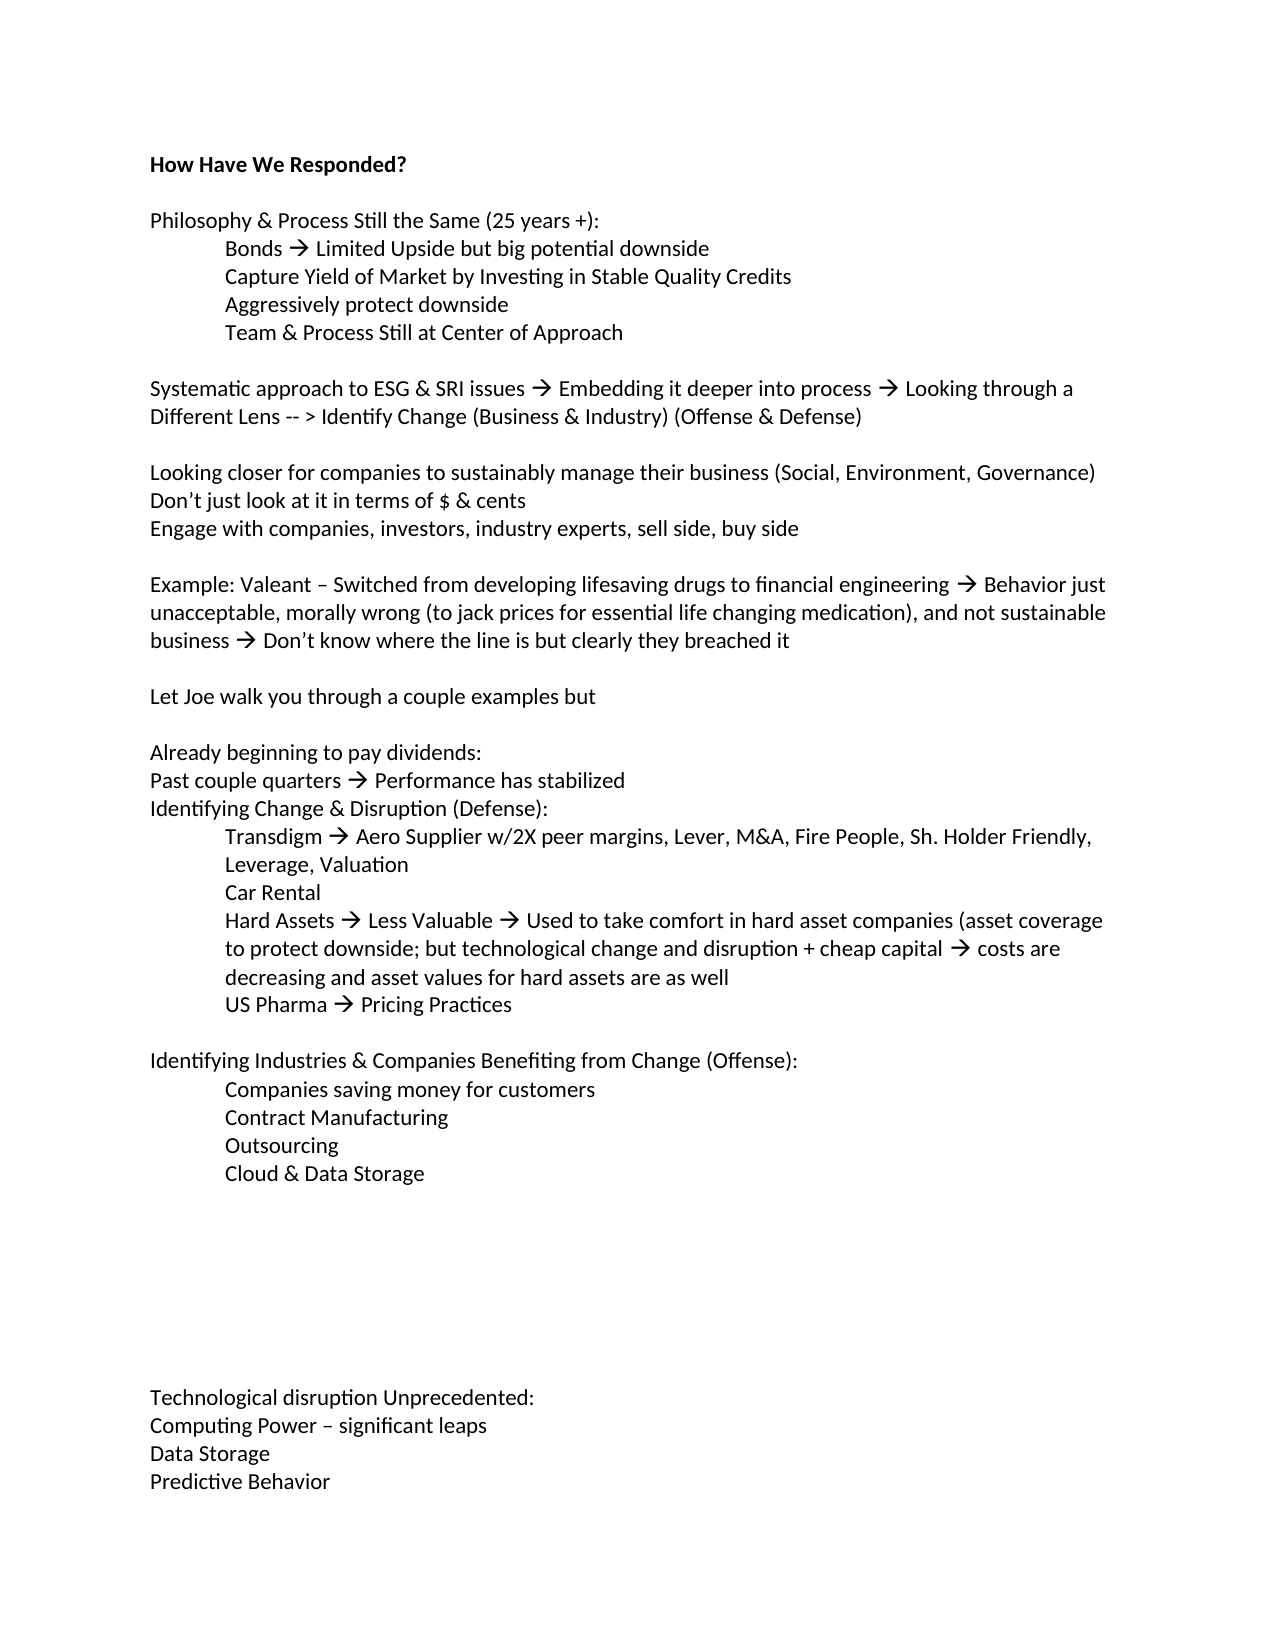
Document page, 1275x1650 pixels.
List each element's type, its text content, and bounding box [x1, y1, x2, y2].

text How Have We Responded? [150, 150, 1125, 178]
text Contract Manufacturing [150, 1103, 1125, 1131]
text Team & Process Still at Center of Approach [150, 318, 1125, 346]
text Example: Valeant – Switched from developing lifesaving drugs to financial engineering Behavior just unacceptable, morally wrong (to jack prices for essential life changing medication), and not sustainable business Don’t know where the line is but clearly they breached it [150, 570, 1125, 654]
text Identifying Industries & Companies Benefiting from Change (Offense): [150, 1047, 1125, 1075]
text Cloud & Data Storage [150, 1159, 1125, 1187]
text Philosophy & Process Still the Same (25 years +): [150, 206, 1125, 234]
text Hard Assets Less Valuable Used to take comfort in hard asset companies (asset coverage to protect downside; but technological change and disruption + cheap capital costs are decreasing and asset values for hard assets are as well [225, 907, 1125, 991]
text Engage with companies, investors, industry experts, sell side, buy side [150, 514, 1125, 542]
text Data Storage [150, 1439, 1125, 1467]
text Identifying Change & Disruption (Defense): [150, 794, 1125, 822]
text Bonds Limited Upside but big potential downside [150, 234, 1125, 262]
text Already beginning to pay dividends: [150, 738, 1125, 766]
text Let Joe walk you through a couple examples but [150, 682, 1125, 710]
text Transdigm Aero Supplier w/2X peer margins, Lever, M&A, Fire People, Sh. Holder Friendly, Leverage, Valuation [225, 822, 1125, 878]
text Car Rental [150, 878, 1125, 907]
text US Pharma Pricing Practices [150, 991, 1125, 1019]
text Outsourcing [150, 1131, 1125, 1159]
text Don’t just look at it in terms of $ & cents [150, 486, 1125, 514]
text Technological disruption Unprecedented: [150, 1383, 1125, 1411]
text Looking closer for companies to sustainably manage their business (Social, Environment, Governance) [150, 458, 1125, 486]
text Predictive Behavior [150, 1467, 1125, 1495]
text Capture Yield of Market by Investing in Stable Quality Credits [150, 262, 1125, 290]
text Past couple quarters Performance has stabilized [150, 766, 1125, 794]
text Aggressively protect downside [150, 290, 1125, 318]
text Systematic approach to ESG & SRI issues Embedding it deeper into process Looking through a Different Lens -- > Identify Change (Business & Industry) (Offense & Defense) [150, 374, 1125, 430]
text Computing Power – significant leaps [150, 1411, 1125, 1439]
text Companies saving money for customers [150, 1075, 1125, 1103]
